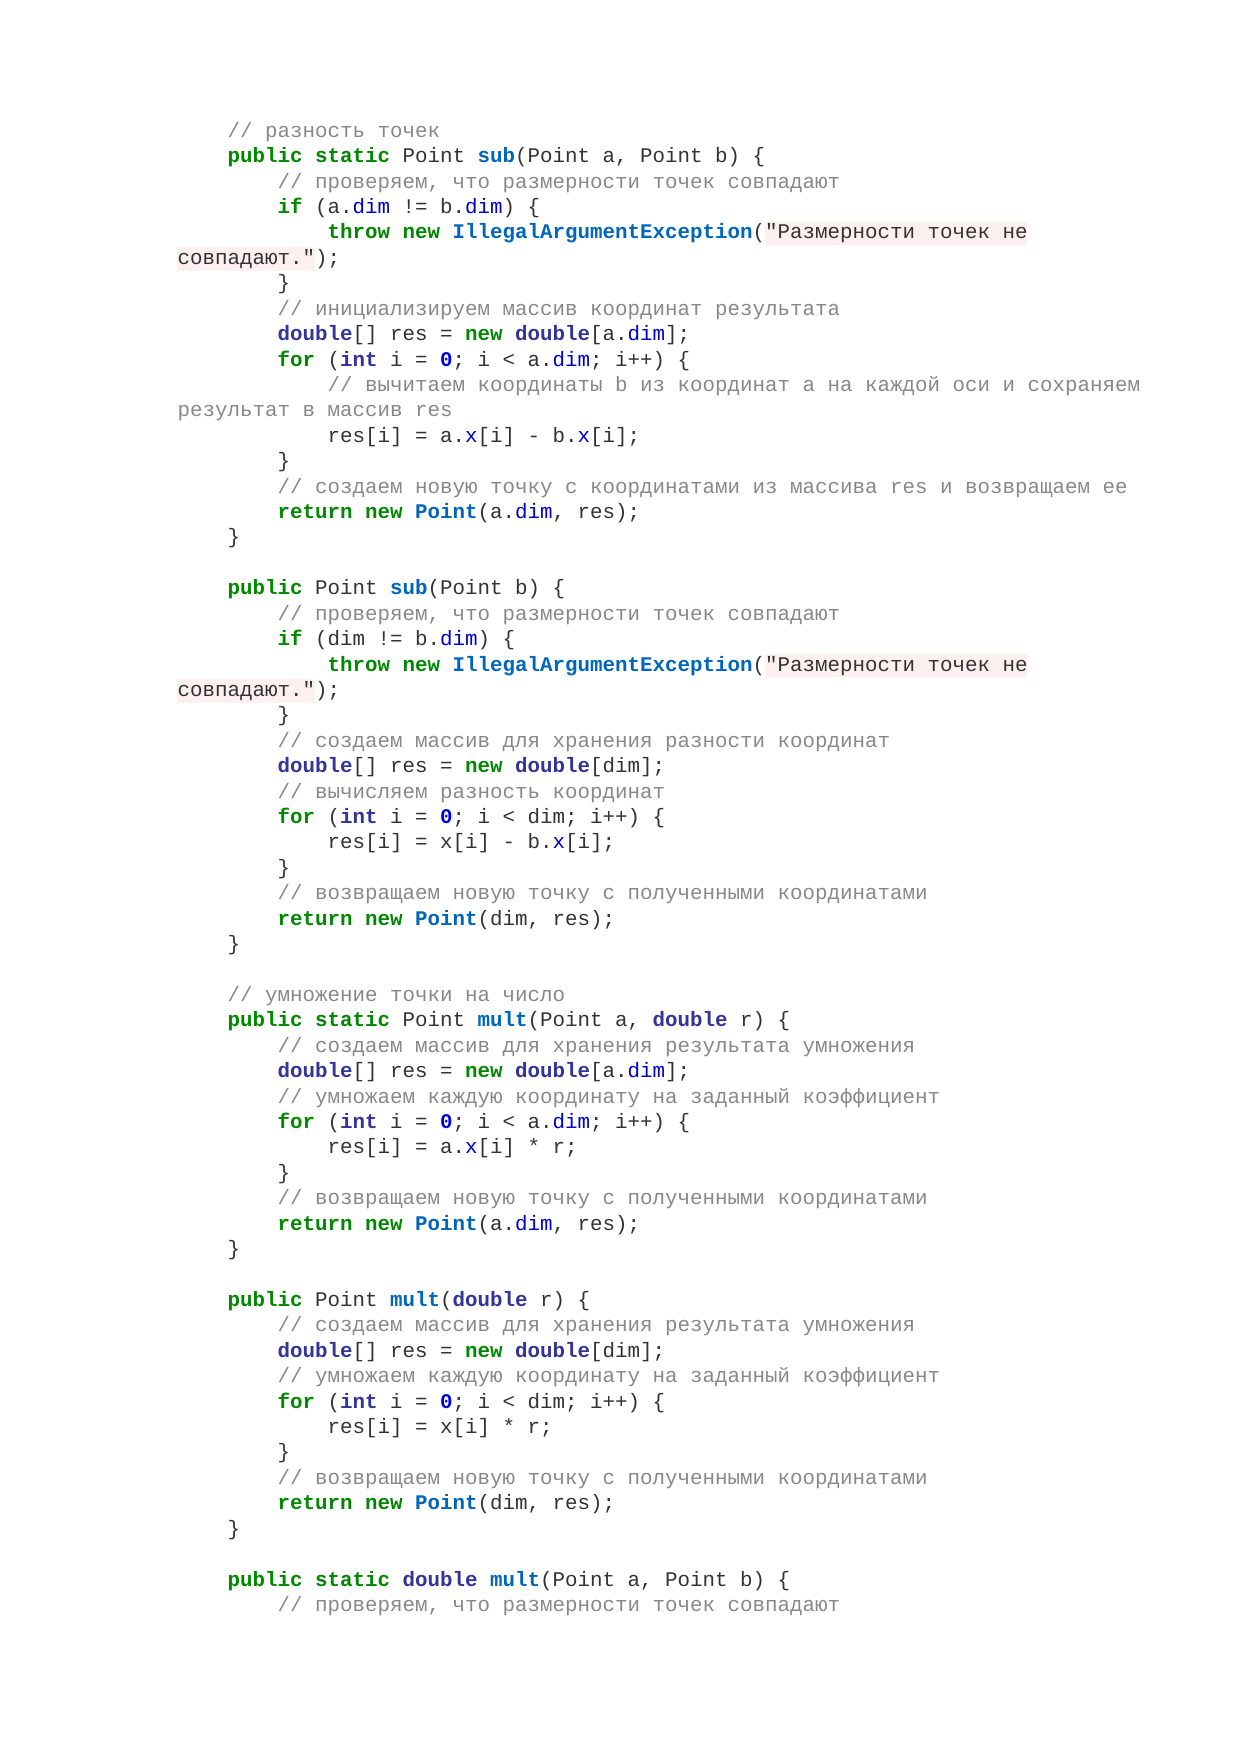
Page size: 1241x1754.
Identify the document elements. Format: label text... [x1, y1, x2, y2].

text public Point sub(Point b) { [177, 576, 1152, 601]
text res[i] = a.x[i] - b.x[i]; [177, 423, 1152, 448]
text public static Point mult(Point a, double r) { [177, 1008, 1152, 1033]
text for (int i = 0; i < dim; i++) { [177, 1389, 1152, 1414]
text throw new IllegalArgumentException("Размерности точек не совпадают."); [177, 652, 1152, 703]
text double[] res = new double[dim]; [177, 753, 1152, 779]
text } [177, 1516, 1152, 1541]
text // вычисляем разность координат [177, 779, 1152, 804]
text // проверяем, что размерности точек совпадают [177, 169, 1152, 194]
text for (int i = 0; i < dim; i++) { [177, 804, 1152, 830]
text res[i] = x[i] - b.x[i]; [177, 830, 1152, 855]
text double[] res = new double[a.dim]; [177, 321, 1152, 347]
text } [177, 855, 1152, 881]
text } [177, 703, 1152, 728]
text public static Point sub(Point a, Point b) { [177, 143, 1152, 169]
text } [177, 271, 1152, 296]
text // возвращаем новую точку с полученными координатами [177, 1186, 1152, 1211]
text double[] res = new double[a.dim]; [177, 1058, 1152, 1084]
text public Point mult(double r) { [177, 1287, 1152, 1313]
text public static double mult(Point a, Point b) { [177, 1567, 1152, 1592]
text res[i] = x[i] * r; [177, 1414, 1152, 1440]
text } [177, 448, 1152, 474]
text // разность точек [177, 118, 1152, 143]
text return new Point(dim, res); [177, 906, 1152, 931]
text } [177, 1160, 1152, 1186]
text // вычитаем координаты b из координат a на каждой оси и сохраняем результат в массив res [177, 372, 1152, 423]
text res[i] = a.x[i] * r; [177, 1135, 1152, 1160]
text return new Point(dim, res); [177, 1491, 1152, 1516]
text // умножаем каждую координату на заданный коэффициент [177, 1084, 1152, 1109]
text // возвращаем новую точку с полученными координатами [177, 881, 1152, 906]
text // создаем массив для хранения результата умножения [177, 1313, 1152, 1338]
text // возвращаем новую точку с полученными координатами [177, 1465, 1152, 1491]
text } [177, 525, 1152, 550]
text double[] res = new double[dim]; [177, 1338, 1152, 1363]
text // создаем массив для хранения результата умножения [177, 1033, 1152, 1058]
text } [177, 931, 1152, 957]
text // создаем массив для хранения разности координат [177, 728, 1152, 753]
text for (int i = 0; i < a.dim; i++) { [177, 347, 1152, 372]
text // инициализируем массив координат результата [177, 296, 1152, 321]
text if (a.dim != b.dim) { [177, 194, 1152, 220]
text if (dim != b.dim) { [177, 626, 1152, 652]
text for (int i = 0; i < a.dim; i++) { [177, 1109, 1152, 1135]
text throw new IllegalArgumentException("Размерности точек не совпадают."); [177, 220, 1152, 271]
text return new Point(a.dim, res); [177, 1211, 1152, 1236]
text // проверяем, что размерности точек совпадают [177, 601, 1152, 626]
text // создаем новую точку с координатами из массива res и возвращаем ее [177, 474, 1152, 499]
text } [177, 1236, 1152, 1262]
text // проверяем, что размерности точек совпадают [177, 1592, 1152, 1618]
text return new Point(a.dim, res); [177, 499, 1152, 525]
text // умножаем каждую координату на заданный коэффициент [177, 1363, 1152, 1389]
text // умножение точки на число [177, 982, 1152, 1008]
text } [177, 1440, 1152, 1465]
